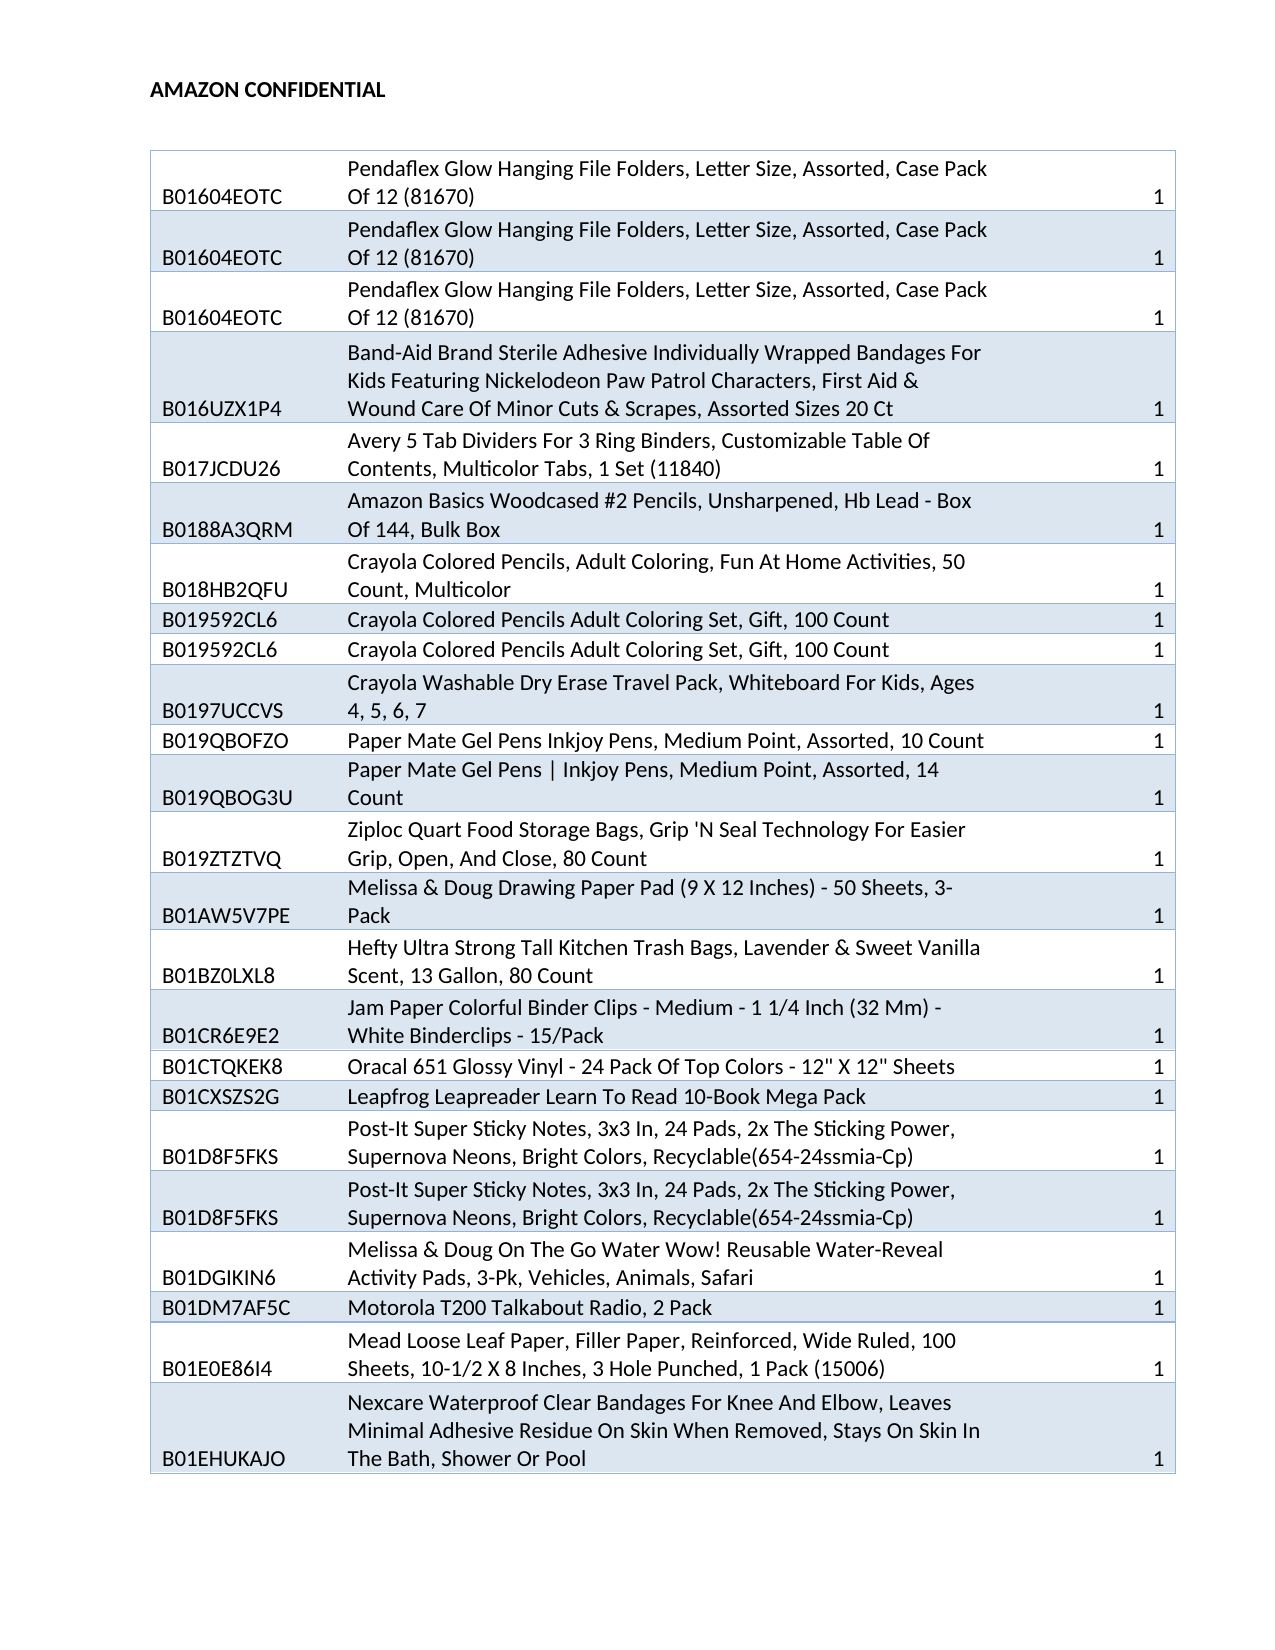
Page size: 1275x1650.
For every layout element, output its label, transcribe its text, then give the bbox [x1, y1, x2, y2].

table_cell Paper Mate Gel Pens | Inkjoy Pens, Medium Point, Assorted, 14 Count [336, 755, 1001, 811]
table_cell B019592CL6 [151, 604, 336, 633]
table_cell 1 [1001, 725, 1175, 754]
table_cell B0197UCCVS [151, 665, 336, 724]
table_cell B017JCDU26 [151, 423, 336, 482]
table_cell Melissa & Doug Drawing Paper Pad (9 X 12 Inches) - 50 Sheets, 3-Pack [336, 873, 1001, 929]
table_cell 1 [1001, 211, 1175, 271]
table_cell Pendaflex Glow Hanging File Folders, Letter Size, Assorted, Case Pack Of 12 (81670) [336, 151, 1001, 210]
table_cell B01CXSZS2G [151, 1081, 336, 1110]
table_cell B01604EOTC [151, 151, 336, 210]
table_cell B018HB2QFU [151, 544, 336, 603]
table_cell B01BZ0LXL8 [151, 930, 336, 989]
table_cell B01DM7AF5C [151, 1292, 336, 1321]
table_cell 1 [1001, 423, 1175, 482]
table_cell Crayola Washable Dry Erase Travel Pack, Whiteboard For Kids, Ages 4, 5, 6, 7 [336, 665, 1001, 724]
table_cell 1 [1001, 812, 1175, 872]
table_cell 1 [1001, 1383, 1175, 1472]
table_cell 1 [1001, 151, 1175, 210]
table_cell Crayola Colored Pencils, Adult Coloring, Fun At Home Activities, 50 Count, Multicolor [336, 544, 1001, 603]
table_cell Mead Loose Leaf Paper, Filler Paper, Reinforced, Wide Ruled, 100 Sheets, 10-1/2 X 8 Inches, 3 Hole Punched, 1 Pack (15006) [336, 1323, 1001, 1382]
table_cell Avery 5 Tab Dividers For 3 Ring Binders, Customizable Table Of Contents, Multicolor Tabs, 1 Set (11840) [336, 423, 1001, 482]
table_cell Pendaflex Glow Hanging File Folders, Letter Size, Assorted, Case Pack Of 12 (81670) [336, 272, 1001, 331]
table_cell 1 [1001, 483, 1175, 543]
table_cell B01604EOTC [151, 272, 336, 331]
table_cell 1 [1001, 1081, 1175, 1110]
table_cell Crayola Colored Pencils Adult Coloring Set, Gift, 100 Count [336, 604, 1001, 633]
table_cell 1 [1001, 1171, 1175, 1231]
table_cell Post-It Super Sticky Notes, 3x3 In, 24 Pads, 2x The Sticking Power, Supernova Neons, Bright Colors, Recyclable(654-24ssmia-Cp) [336, 1111, 1001, 1170]
table_cell B01EHUKAJO [151, 1383, 336, 1472]
table_cell Band-Aid Brand Sterile Adhesive Individually Wrapped Bandages For Kids Featuring Nickelodeon Paw Patrol Characters, First Aid & Wound Care Of Minor Cuts & Scrapes, Assorted Sizes 20 Ct [336, 332, 1001, 422]
table_cell 1 [1001, 604, 1175, 633]
table_cell B019QBOG3U [151, 755, 336, 811]
table_cell Oracal 651 Glossy Vinyl - 24 Pack Of Top Colors - 12" X 12" Sheets [336, 1051, 1001, 1080]
table_cell B019ZTZTVQ [151, 812, 336, 872]
table_cell 1 [1001, 544, 1175, 603]
table_cell B01D8F5FKS [151, 1111, 336, 1170]
table_cell B016UZX1P4 [151, 332, 336, 422]
table_cell Melissa & Doug On The Go Water Wow! Reusable Water-Reveal Activity Pads, 3-Pk, Vehicles, Animals, Safari [336, 1232, 1001, 1291]
table_cell 1 [1001, 1323, 1175, 1382]
table_cell B01DGIKIN6 [151, 1232, 336, 1291]
table_cell 1 [1001, 1292, 1175, 1321]
table_cell Jam Paper Colorful Binder Clips - Medium - 1 1/4 Inch (32 Mm) - White Binderclips - 15/Pack [336, 990, 1001, 1049]
table_cell B01CTQKEK8 [151, 1051, 336, 1080]
table_cell Motorola T200 Talkabout Radio, 2 Pack [336, 1292, 1001, 1321]
table_cell 1 [1001, 272, 1175, 331]
table_cell 1 [1001, 873, 1175, 929]
table_cell Nexcare Waterproof Clear Bandages For Knee And Elbow, Leaves Minimal Adhesive Residue On Skin When Removed, Stays On Skin In The Bath, Shower Or Pool [336, 1383, 1001, 1472]
table_cell 1 [1001, 1051, 1175, 1080]
table_cell 1 [1001, 930, 1175, 989]
table_cell Leapfrog Leapreader Learn To Read 10-Book Mega Pack [336, 1081, 1001, 1110]
table_cell Paper Mate Gel Pens Inkjoy Pens, Medium Point, Assorted, 10 Count [336, 725, 1001, 754]
table_cell 1 [1001, 1232, 1175, 1291]
table_cell B01D8F5FKS [151, 1171, 336, 1231]
table_cell B019592CL6 [151, 634, 336, 663]
table_cell 1 [1001, 755, 1175, 811]
table_cell B0188A3QRM [151, 483, 336, 543]
table_cell B019QBOFZO [151, 725, 336, 754]
table_cell B01E0E86I4 [151, 1323, 336, 1382]
table_cell 1 [1001, 634, 1175, 663]
table_cell Hefty Ultra Strong Tall Kitchen Trash Bags, Lavender & Sweet Vanilla Scent, 13 Gallon, 80 Count [336, 930, 1001, 989]
table_cell 1 [1001, 990, 1175, 1049]
table_cell Post-It Super Sticky Notes, 3x3 In, 24 Pads, 2x The Sticking Power, Supernova Neons, Bright Colors, Recyclable(654-24ssmia-Cp) [336, 1171, 1001, 1231]
table_cell Crayola Colored Pencils Adult Coloring Set, Gift, 100 Count [336, 634, 1001, 663]
table_cell Ziploc Quart Food Storage Bags, Grip 'N Seal Technology For Easier Grip, Open, And Close, 80 Count [336, 812, 1001, 872]
table_cell B01AW5V7PE [151, 873, 336, 929]
table_cell Amazon Basics Woodcased #2 Pencils, Unsharpened, Hb Lead - Box Of 144, Bulk Box [336, 483, 1001, 543]
table_cell Pendaflex Glow Hanging File Folders, Letter Size, Assorted, Case Pack Of 12 (81670) [336, 211, 1001, 271]
table_cell 1 [1001, 665, 1175, 724]
table_cell 1 [1001, 332, 1175, 422]
table_cell B01CR6E9E2 [151, 990, 336, 1049]
table_cell B01604EOTC [151, 211, 336, 271]
table_cell 1 [1001, 1111, 1175, 1170]
